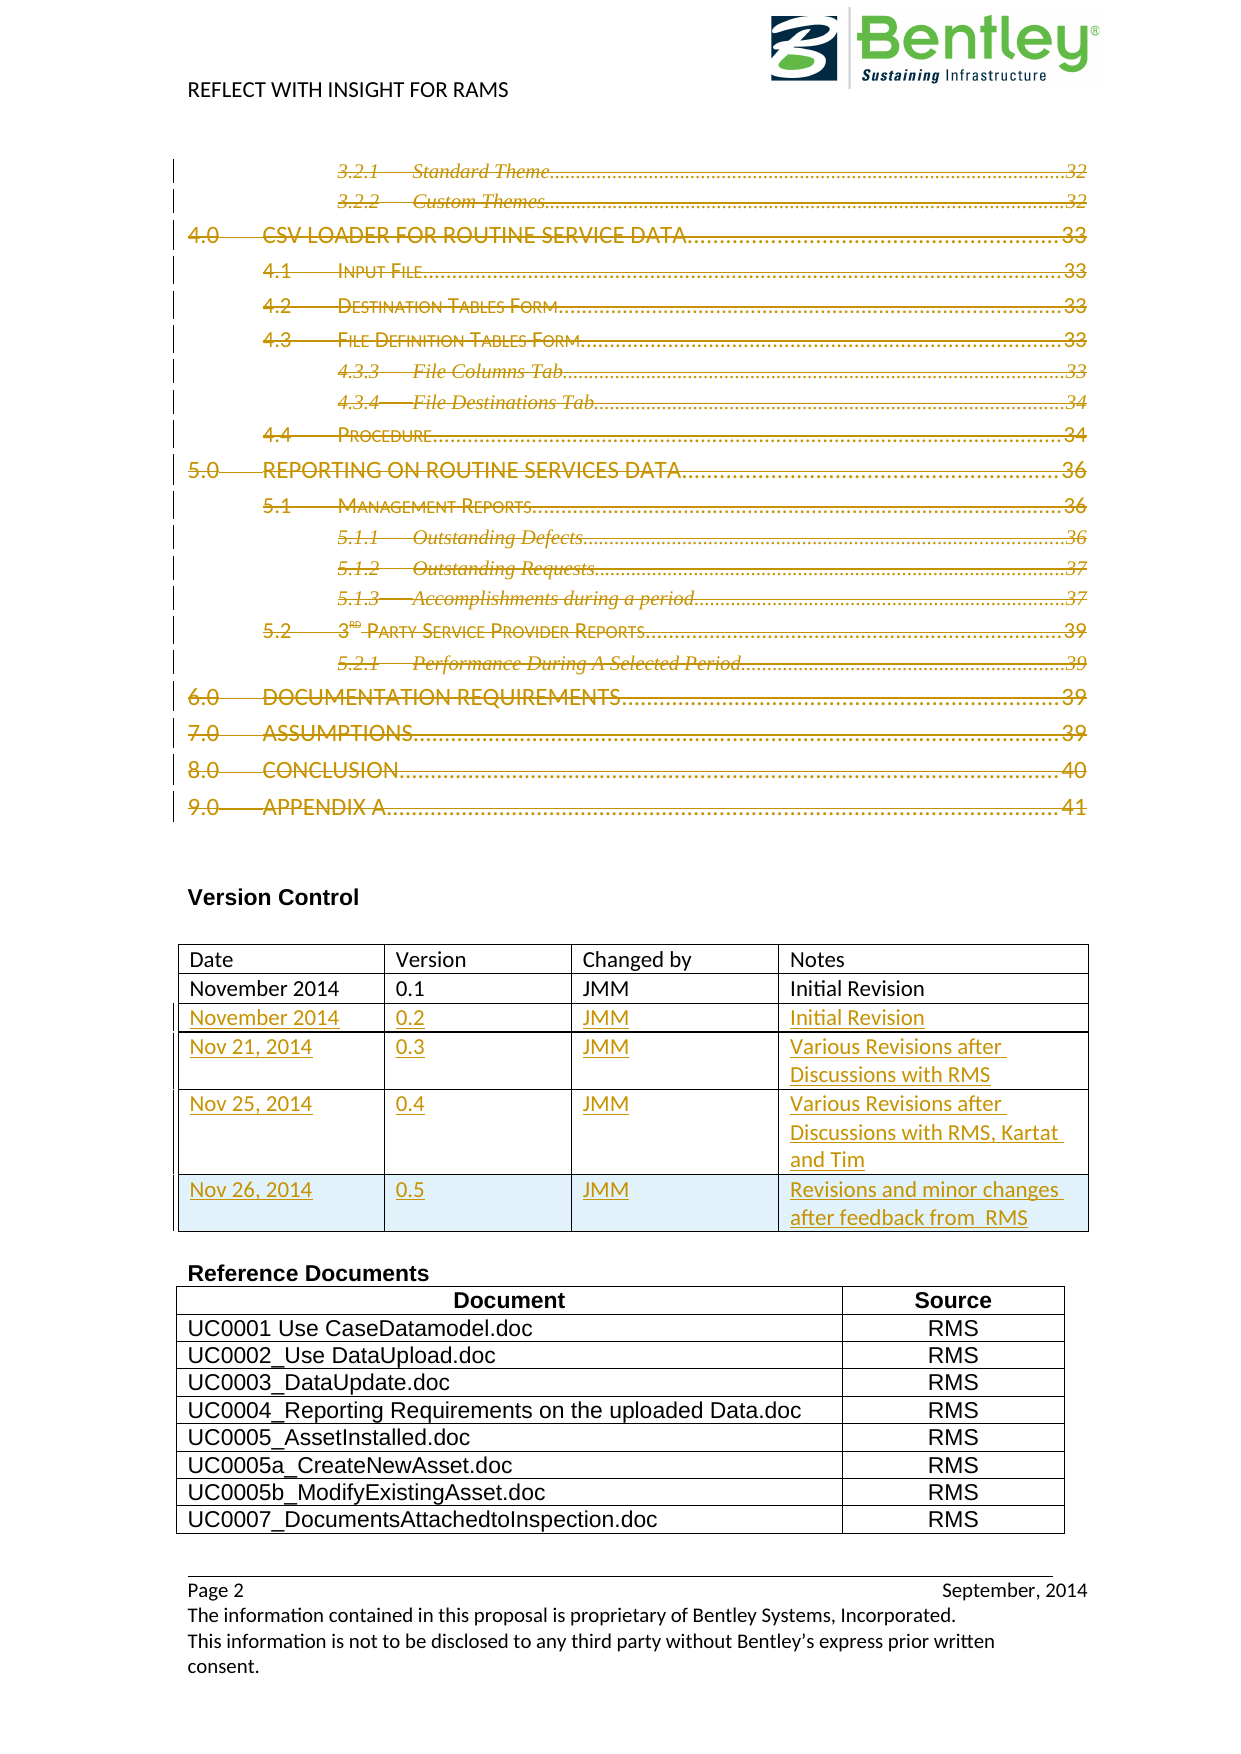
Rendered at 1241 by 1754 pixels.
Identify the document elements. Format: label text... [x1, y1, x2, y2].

table_cell RMS [843, 1315, 1064, 1341]
table_cell [179, 1004, 384, 1031]
table_cell RMS [843, 1342, 1064, 1368]
table_cell UC0007_DocumentsAttachedtoInspection.doc [177, 1506, 842, 1533]
table_cell UC0002_Use DataUpload.doc [177, 1342, 842, 1368]
table_cell RMS [843, 1452, 1064, 1478]
table_cell [572, 1004, 778, 1031]
table_cell RMS [843, 1424, 1064, 1451]
table_header Date [179, 945, 384, 973]
table_cell RMS [843, 1369, 1064, 1396]
table_cell 0.1 [385, 974, 571, 1002]
table_cell [385, 1090, 571, 1174]
table_cell [572, 1090, 778, 1174]
table_cell [179, 1033, 384, 1088]
table_cell RMS [843, 1506, 1064, 1533]
table_cell UC0005b_ModifyExistingAsset.doc [177, 1479, 842, 1505]
table_cell RMS [843, 1479, 1064, 1505]
picture [771, 7, 1100, 89]
table_cell [179, 1090, 384, 1174]
table_cell UC0005_AssetInstalled.doc [177, 1424, 842, 1451]
table_cell [779, 1033, 1088, 1088]
table_cell UC0004_Reporting Requirements on the uploaded Data.doc [177, 1397, 842, 1423]
table_header Changed by [572, 945, 778, 973]
table_header Notes [779, 945, 1088, 973]
table_cell UC0005a_CreateNewAsset.doc [177, 1452, 842, 1478]
text Version Control [187, 884, 1053, 910]
table_cell November 2014 [179, 974, 384, 1002]
table_cell [779, 1004, 1088, 1031]
table_header Document [177, 1287, 842, 1313]
table_cell [385, 1004, 571, 1031]
table_cell UC0001 Use CaseDatamodel.doc [177, 1315, 842, 1341]
table_cell [572, 1033, 778, 1088]
text Reference Documents [187, 1260, 1053, 1286]
table_cell Initial Revision [779, 974, 1088, 1002]
table_cell [385, 1033, 571, 1088]
table_cell [779, 1090, 1088, 1174]
table_header Source [843, 1287, 1064, 1313]
table_cell JMM [572, 974, 778, 1002]
table_header Version [385, 945, 571, 973]
table_cell UC0003_DataUpdate.doc [177, 1369, 842, 1396]
table_cell RMS [843, 1397, 1064, 1423]
